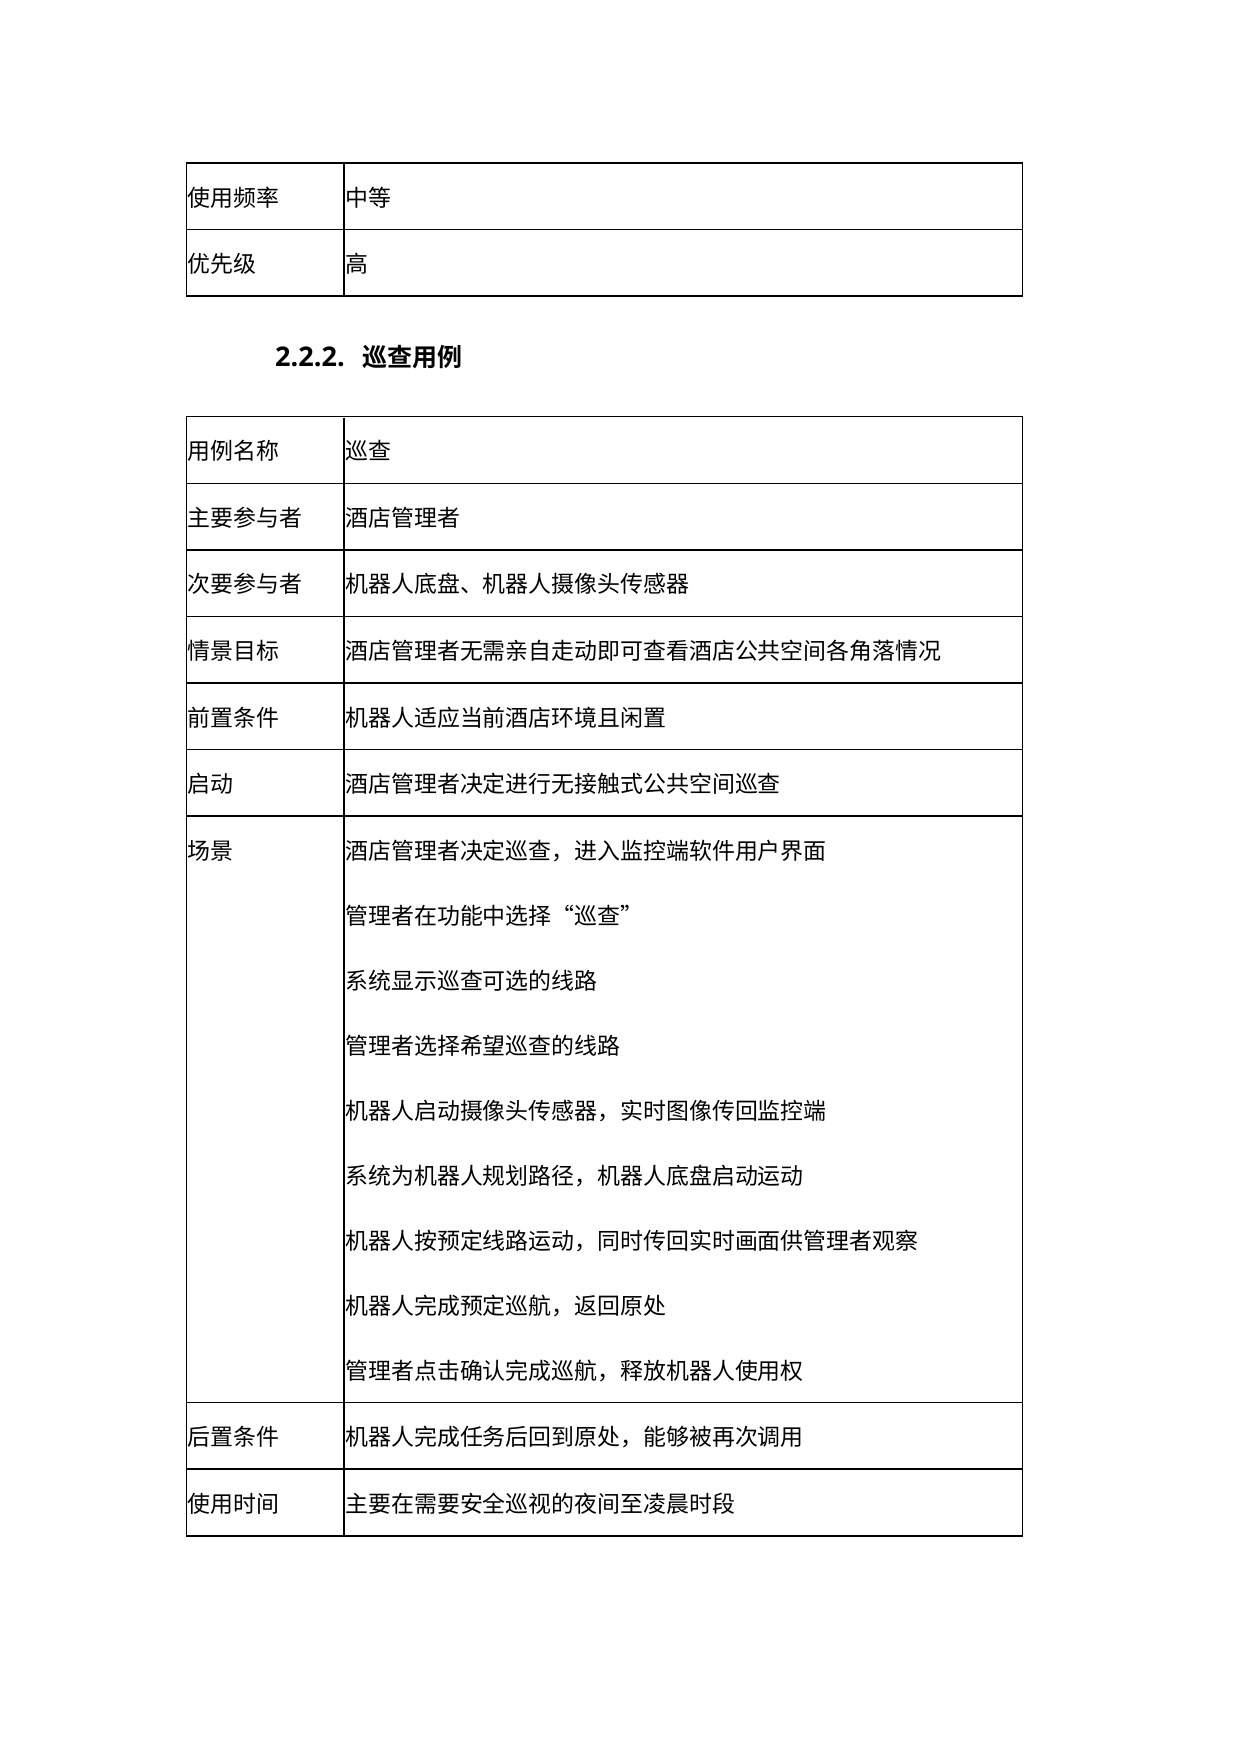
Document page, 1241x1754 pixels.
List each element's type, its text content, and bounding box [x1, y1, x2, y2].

table_cell 机器人适应当前酒店环境且闲置 [345, 684, 1022, 749]
table_cell 使用频率 [187, 164, 343, 228]
table_cell 酒店管理者无需亲自走动即可查看酒店公共空间各角落情况 [345, 617, 1022, 682]
list 巡查用例 [275, 324, 1053, 389]
table_cell 场景 [187, 817, 343, 1402]
table_cell 主要参与者 [187, 484, 343, 549]
table_cell 优先级 [187, 230, 343, 295]
table_cell 机器人完成任务后回到原处，能够被再次调用 [345, 1403, 1022, 1468]
table_cell 使用时间 [187, 1470, 343, 1535]
table_cell 情景目标 [187, 617, 343, 682]
table_cell 启动 [187, 750, 343, 815]
table_cell 次要参与者 [187, 551, 343, 616]
table_cell 高 [345, 230, 1022, 295]
table_cell 后置条件 [187, 1403, 343, 1468]
table_header 巡查 [345, 417, 1022, 482]
table_cell 主要在需要安全巡视的夜间至凌晨时段 [345, 1470, 1022, 1535]
table_cell 中等 [345, 164, 1022, 228]
table_cell 酒店管理者决定进行无接触式公共空间巡查 [345, 750, 1022, 815]
table_cell 前置条件 [187, 684, 343, 749]
table_cell 酒店管理者 [345, 484, 1022, 549]
table_header 用例名称 [187, 417, 344, 482]
table_cell 机器人底盘、机器人摄像头传感器 [345, 551, 1022, 616]
